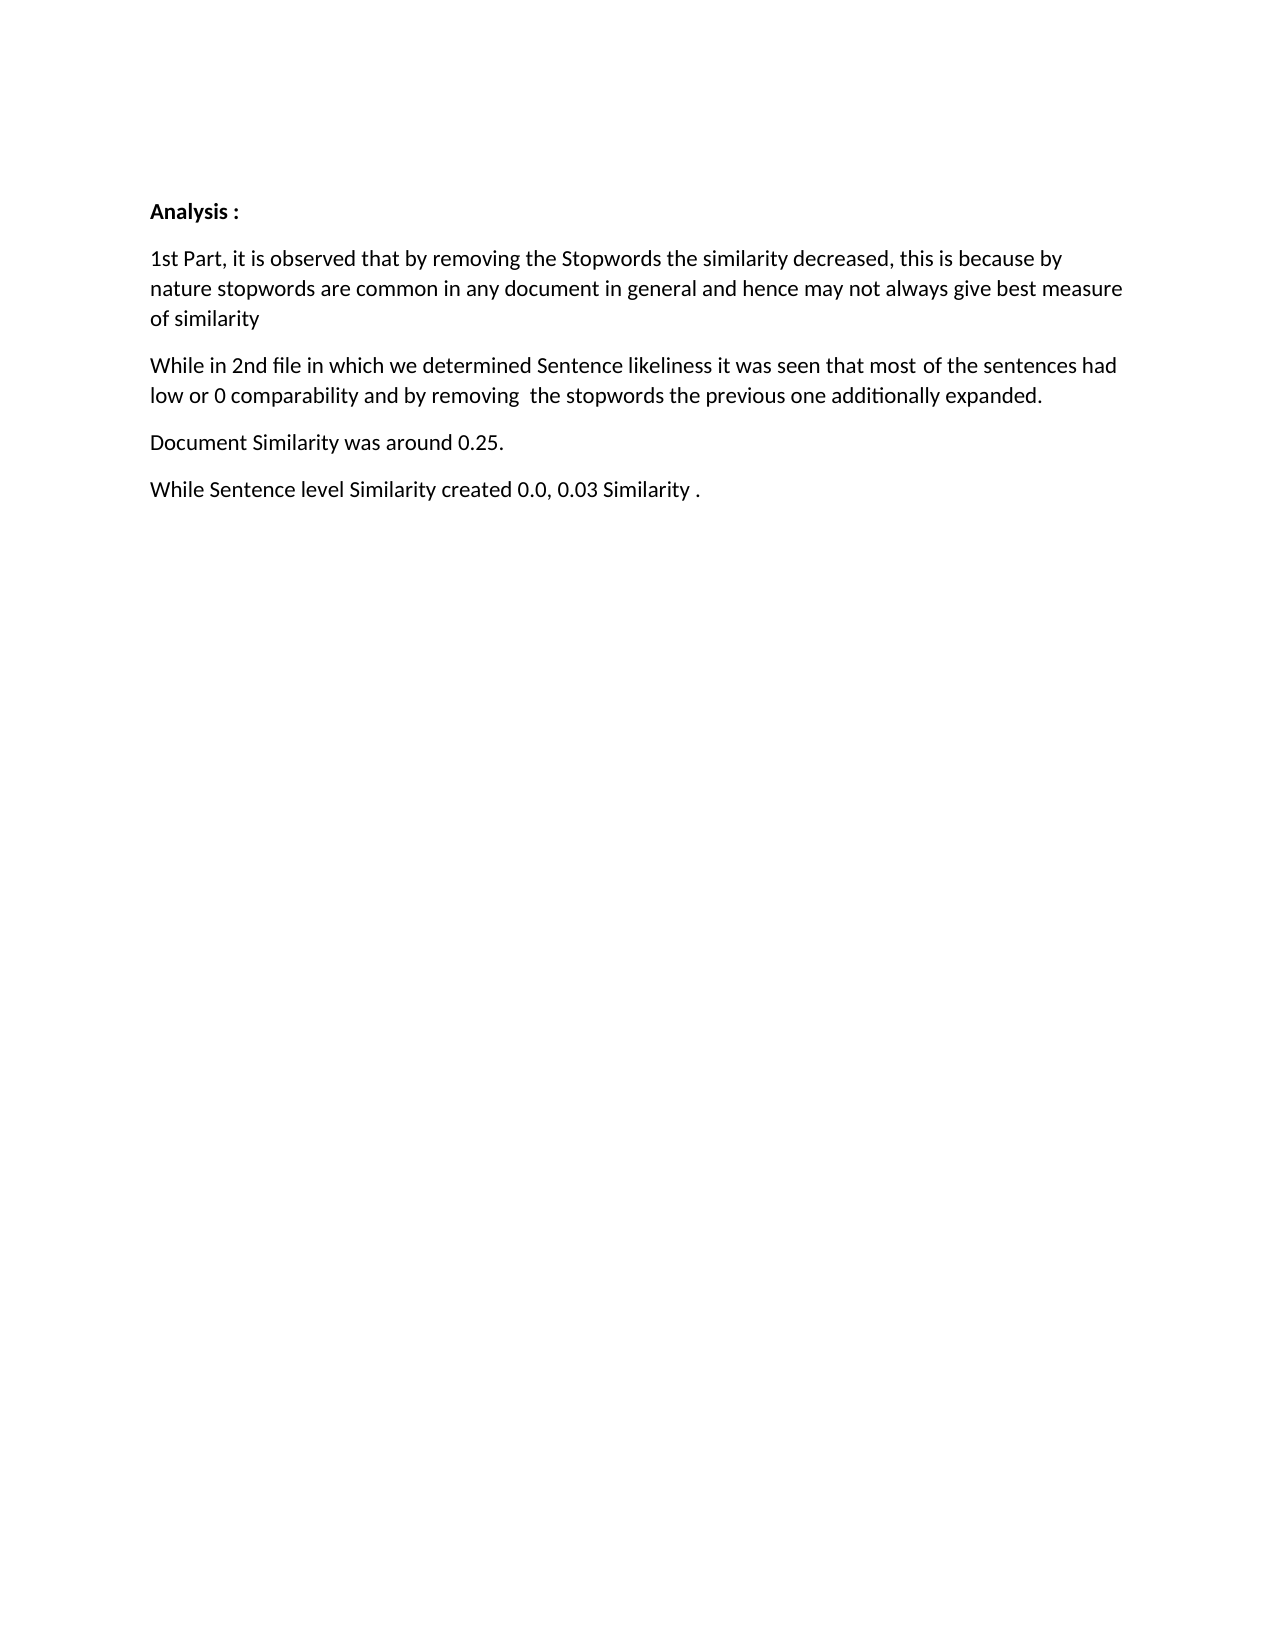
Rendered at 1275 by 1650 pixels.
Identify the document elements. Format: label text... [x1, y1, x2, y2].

text While in 2nd file in which we determined Sentence likeliness it was seen that most of the sentences had low or 0 comparability and by removing the stopwords the previous one additionally expanded. [150, 351, 1125, 409]
text While Sentence level Similarity created 0.0, 0.03 Similarity . [150, 475, 1125, 503]
text 1st Part, it is observed that by removing the Stopwords the similarity decreased, this is because by nature stopwords are common in any document in general and hence may not always give best measure of similarity [150, 244, 1125, 332]
text Document Similarity was around 0.25. [150, 428, 1125, 456]
text Analysis : [150, 197, 1125, 225]
